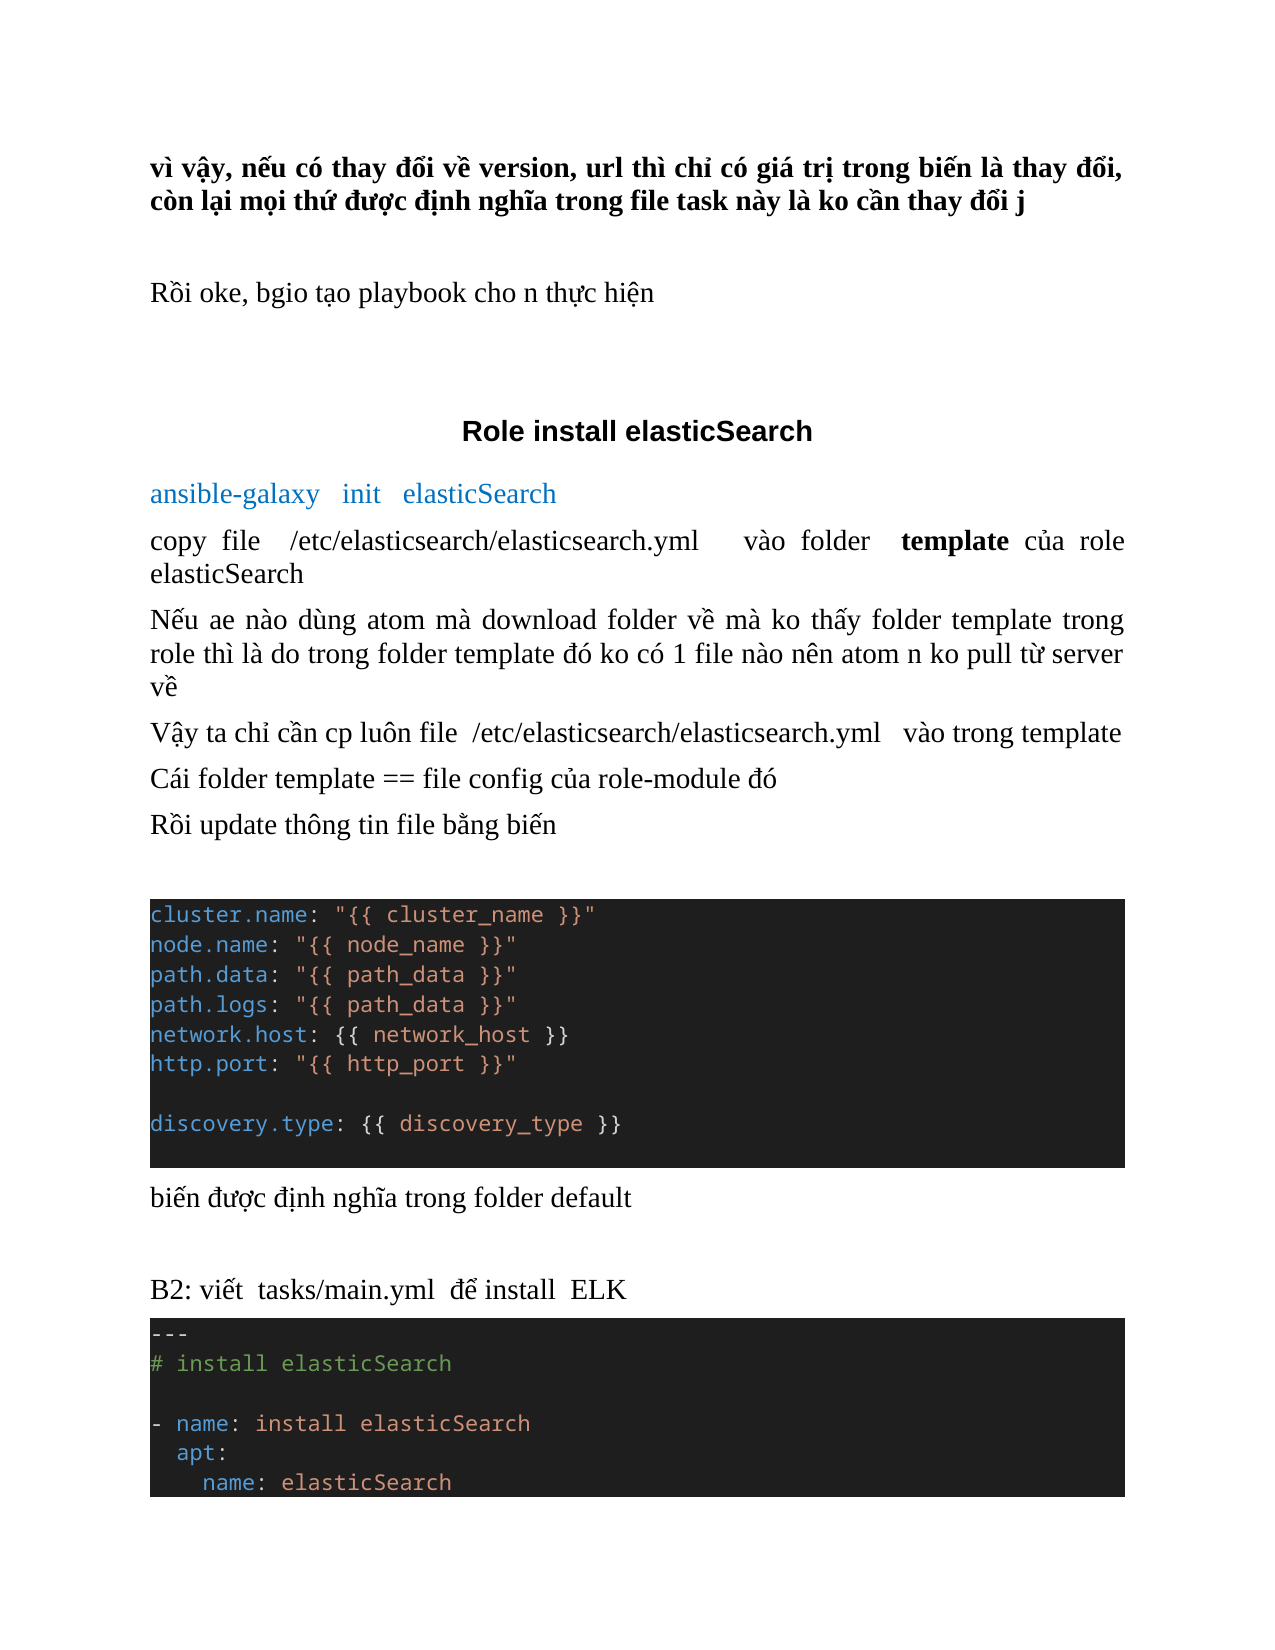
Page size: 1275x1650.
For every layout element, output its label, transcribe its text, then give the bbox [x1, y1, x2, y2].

text network.host: {{ network_host }} [150, 1019, 1125, 1048]
text Vậy ta chỉ cần cp luôn file /etc/elasticsearch/elasticsearch.yml vào trong template [150, 715, 1125, 749]
text - name: install elasticSearch [150, 1408, 1125, 1437]
text Nếu ae nào dùng atom mà download folder về mà ko thấy folder template trong role thì là do trong folder template đó ko có 1 file nào nên atom n ko pull từ server về [150, 602, 1125, 703]
text discovery.type: {{ discovery_type }} [150, 1108, 1125, 1138]
text cluster.name: "{{ cluster_name }}" [150, 899, 1125, 929]
text Rồi oke, bgio tạo playbook cho n thực hiện [150, 276, 1125, 309]
text node.name: "{{ node_name }}" [150, 929, 1125, 959]
text B2: viết tasks/main.yml để install ELK [150, 1272, 1125, 1306]
text http.port: "{{ http_port }}" [150, 1048, 1125, 1078]
text Rồi update thông tin file bằng biến [150, 807, 1125, 841]
text name: elasticSearch [150, 1467, 1125, 1497]
subtitle Role install elasticSearch [150, 414, 1125, 447]
text copy file /etc/elasticsearch/elasticsearch.yml vào folder template của role elasticSearch [150, 523, 1125, 590]
text vì vậy, nếu có thay đổi về version, url thì chỉ có giá trị trong biến là thay đổi, còn lại mọi thứ được định nghĩa trong file task này là ko cần thay đổi j [150, 150, 1125, 217]
text path.logs: "{{ path_data }}" [150, 989, 1125, 1019]
text # install elasticSearch [150, 1348, 1125, 1378]
text path.data: "{{ path_data }}" [150, 959, 1125, 989]
text biến được định nghĩa trong folder default [150, 1180, 1125, 1214]
text ansible-galaxy init elasticSearch [150, 477, 1125, 510]
text apt: [150, 1437, 1125, 1467]
text --- [150, 1318, 1125, 1348]
text Cái folder template == file config của role-module đó [150, 761, 1125, 795]
